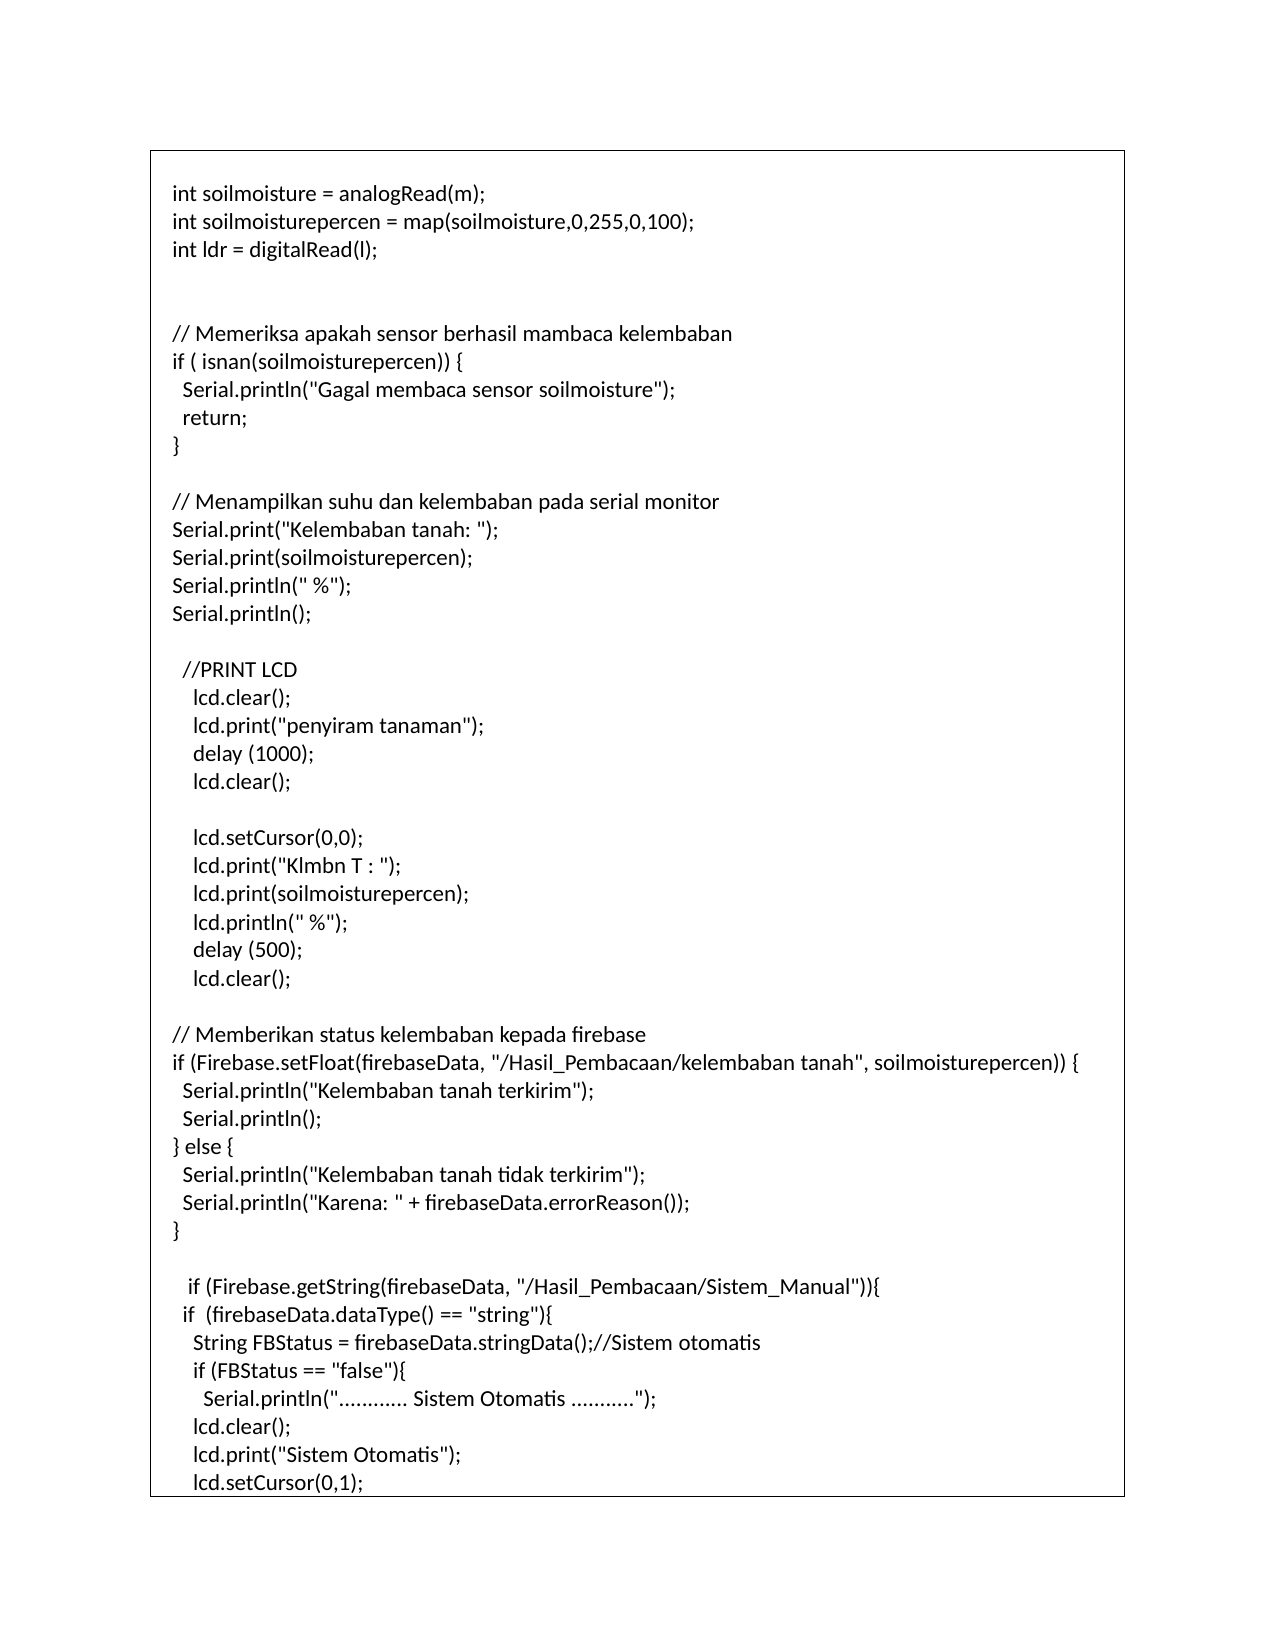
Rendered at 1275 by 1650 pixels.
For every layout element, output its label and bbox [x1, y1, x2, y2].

table_header [151, 151, 1124, 1496]
